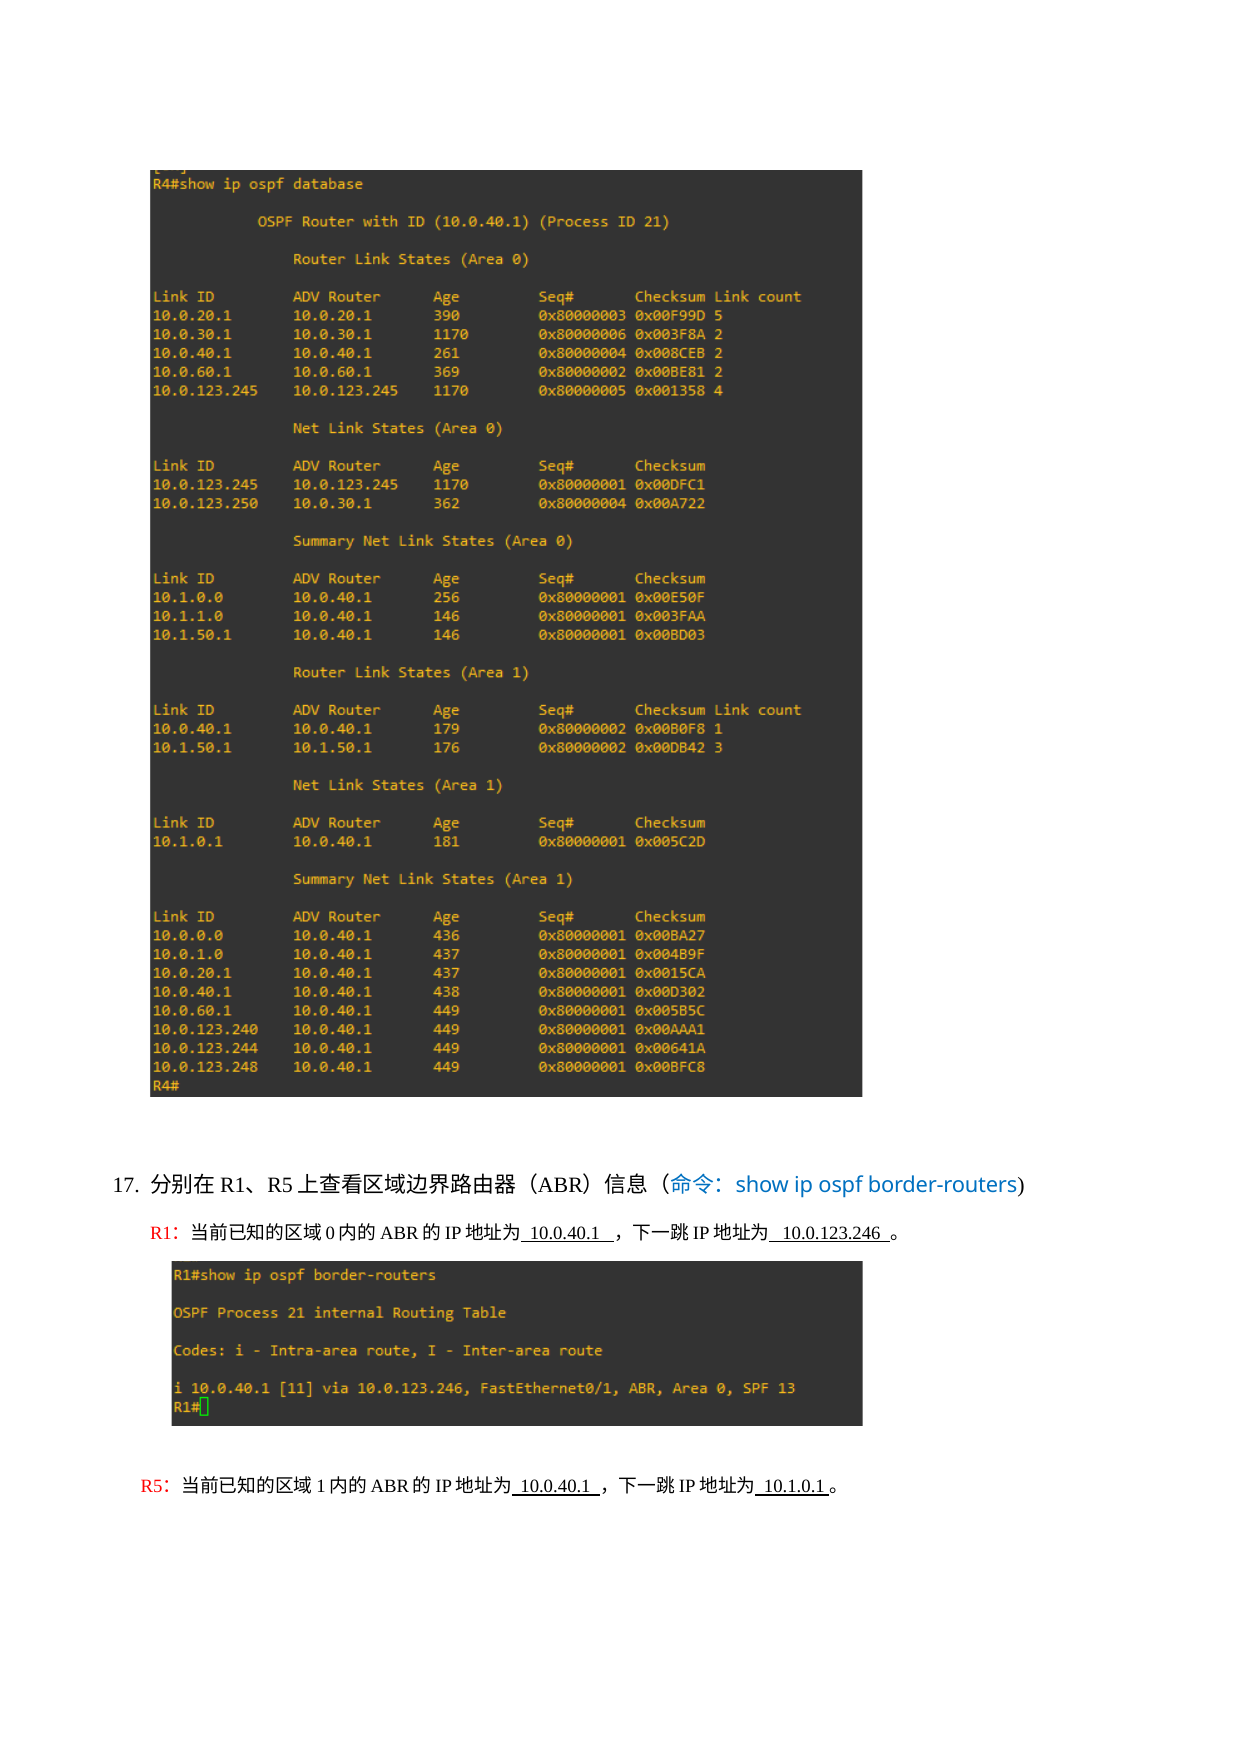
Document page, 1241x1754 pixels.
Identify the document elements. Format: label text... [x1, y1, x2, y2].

picture [149, 170, 863, 1097]
list 分别在R1、R5上查看区域边界路由器（ABR）信息（命令：show ip ospf border-routers) [112, 1167, 1128, 1199]
text R1：当前已知的区域0内的ABR的IP地址为 10.0.40.1 ，下一跳IP地址为 10.0.123.246 。 [150, 1215, 1128, 1247]
picture [171, 1261, 863, 1426]
text R5：当前已知的区域1内的ABR的IP地址为 10.0.40.1 ，下一跳IP地址为 10.1.0.1 。 [112, 1468, 1128, 1501]
